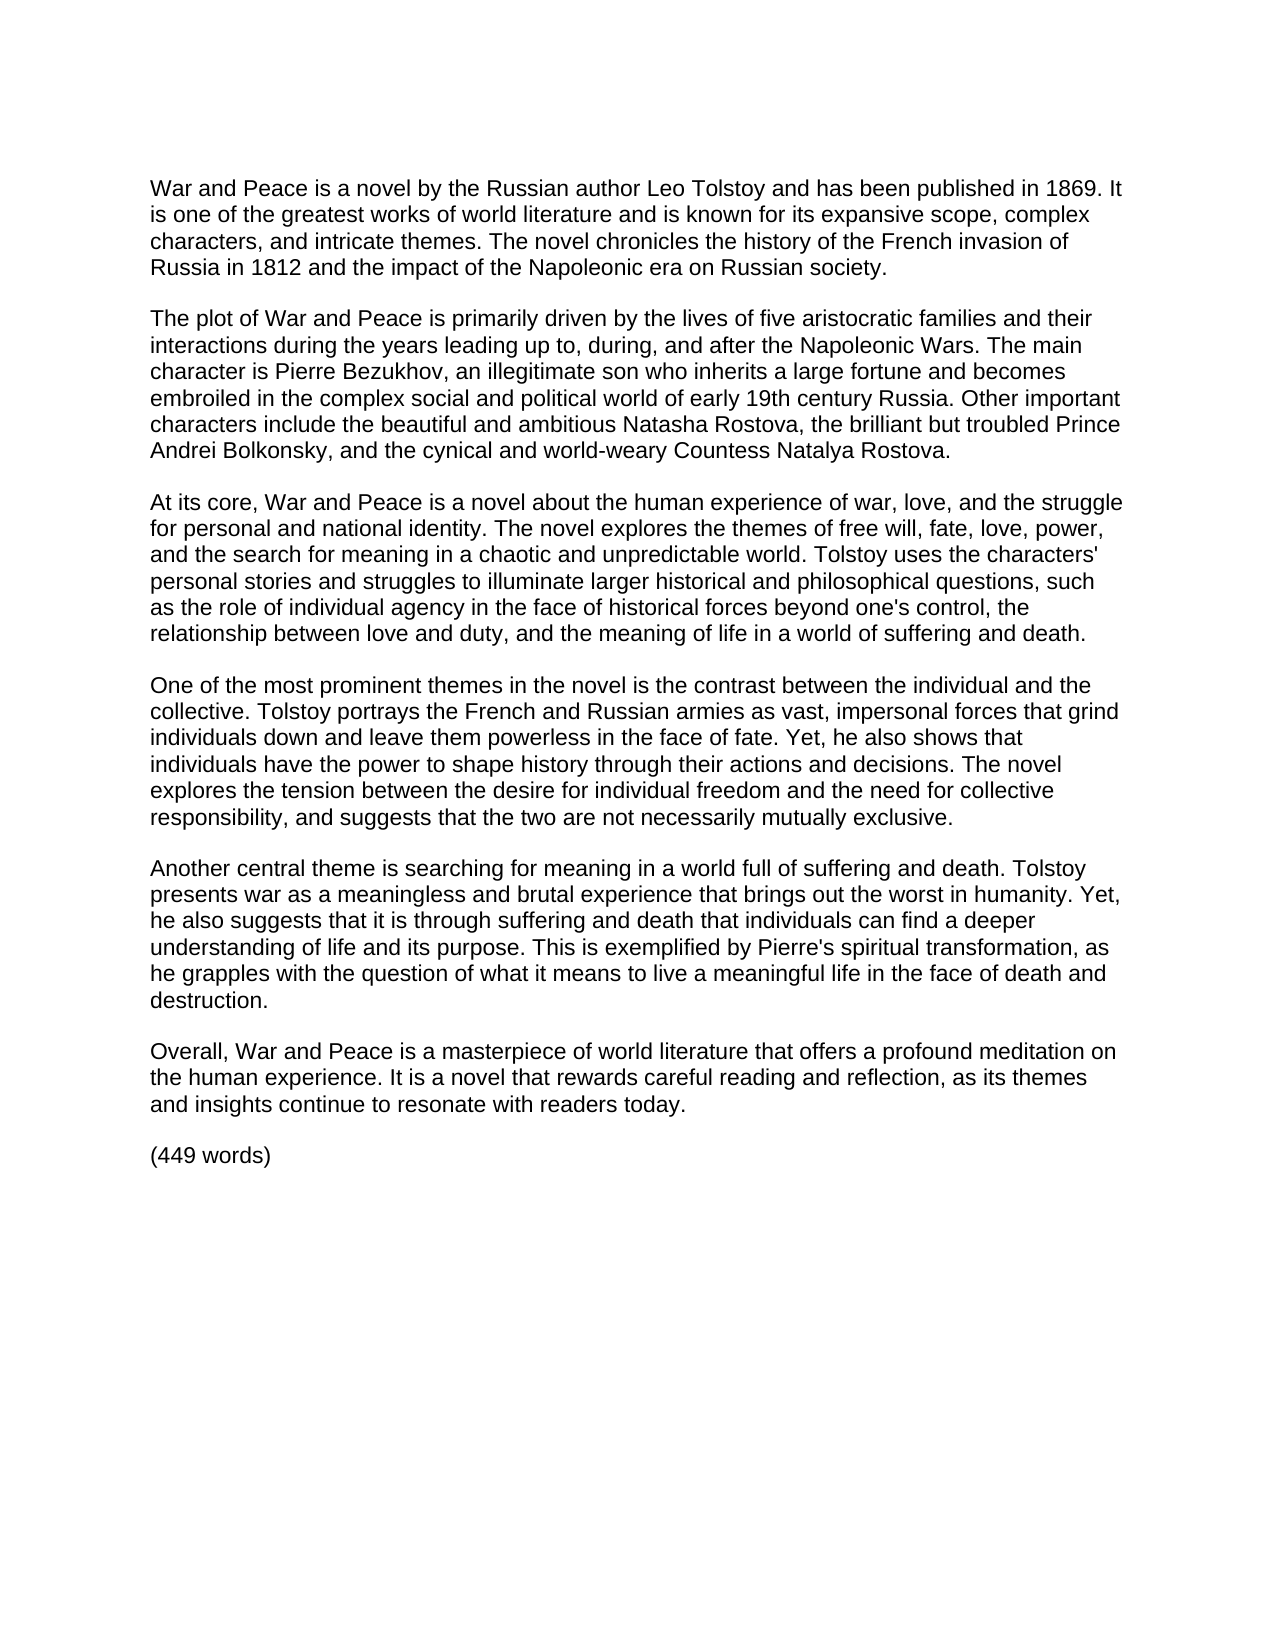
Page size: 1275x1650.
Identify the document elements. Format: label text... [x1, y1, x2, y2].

text The plot of War and Peace is primarily driven by the lives of five aristocratic families and their interactions during the years leading up to, during, and after the Napoleonic Wars. The main character is Pierre Bezukhov, an illegitimate son who inherits a large fortune and becomes embroiled in the complex social and political world of early 19th century Russia. Other important characters include the beautiful and ambitious Natasha Rostova, the brilliant but troubled Prince Andrei Bolkonsky, and the cynical and world-weary Countess Natalya Rostova. [150, 305, 1125, 463]
text (449 words) [150, 1142, 1125, 1168]
text Another central theme is searching for meaning in a world full of suffering and death. Tolstoy presents war as a meaningless and brutal experience that brings out the worst in humanity. Yet, he also suggests that it is through suffering and death that individuals can find a deeper understanding of life and its purpose. This is exemplified by Pierre's spiritual transformation, as he grapples with the question of what it means to live a meaningful life in the face of death and destruction. [150, 855, 1125, 1013]
text One of the most prominent themes in the novel is the contrast between the individual and the collective. Tolstoy portrays the French and Russian armies as vast, impersonal forces that grind individuals down and leave them powerless in the face of fate. Yet, he also shows that individuals have the power to shape history through their actions and decisions. The novel explores the tension between the desire for individual freedom and the need for collective responsibility, and suggests that the two are not necessarily mutually exclusive. [150, 672, 1125, 830]
text War and Peace is a novel by the Russian author Leo Tolstoy and has been published in 1869. It is one of the greatest works of world literature and is known for its expansive scope, complex characters, and intricate themes. The novel chronicles the history of the French invasion of Russia in 1812 and the impact of the Napoleonic era on Russian society. [150, 175, 1125, 280]
text At its core, War and Peace is a novel about the human experience of war, love, and the struggle for personal and national identity. The novel explores the themes of free will, fate, love, power, and the search for meaning in a chaotic and unpredictable world. Tolstoy uses the characters' personal stories and struggles to illuminate larger historical and philosophical questions, such as the role of individual agency in the face of historical forces beyond one's control, the relationship between love and duty, and the meaning of life in a world of suffering and death. [150, 488, 1125, 647]
text Overall, War and Peace is a masterpiece of world literature that offers a profound meditation on the human experience. It is a novel that rewards careful reading and reflection, as its themes and insights continue to resonate with readers today. [150, 1038, 1125, 1117]
